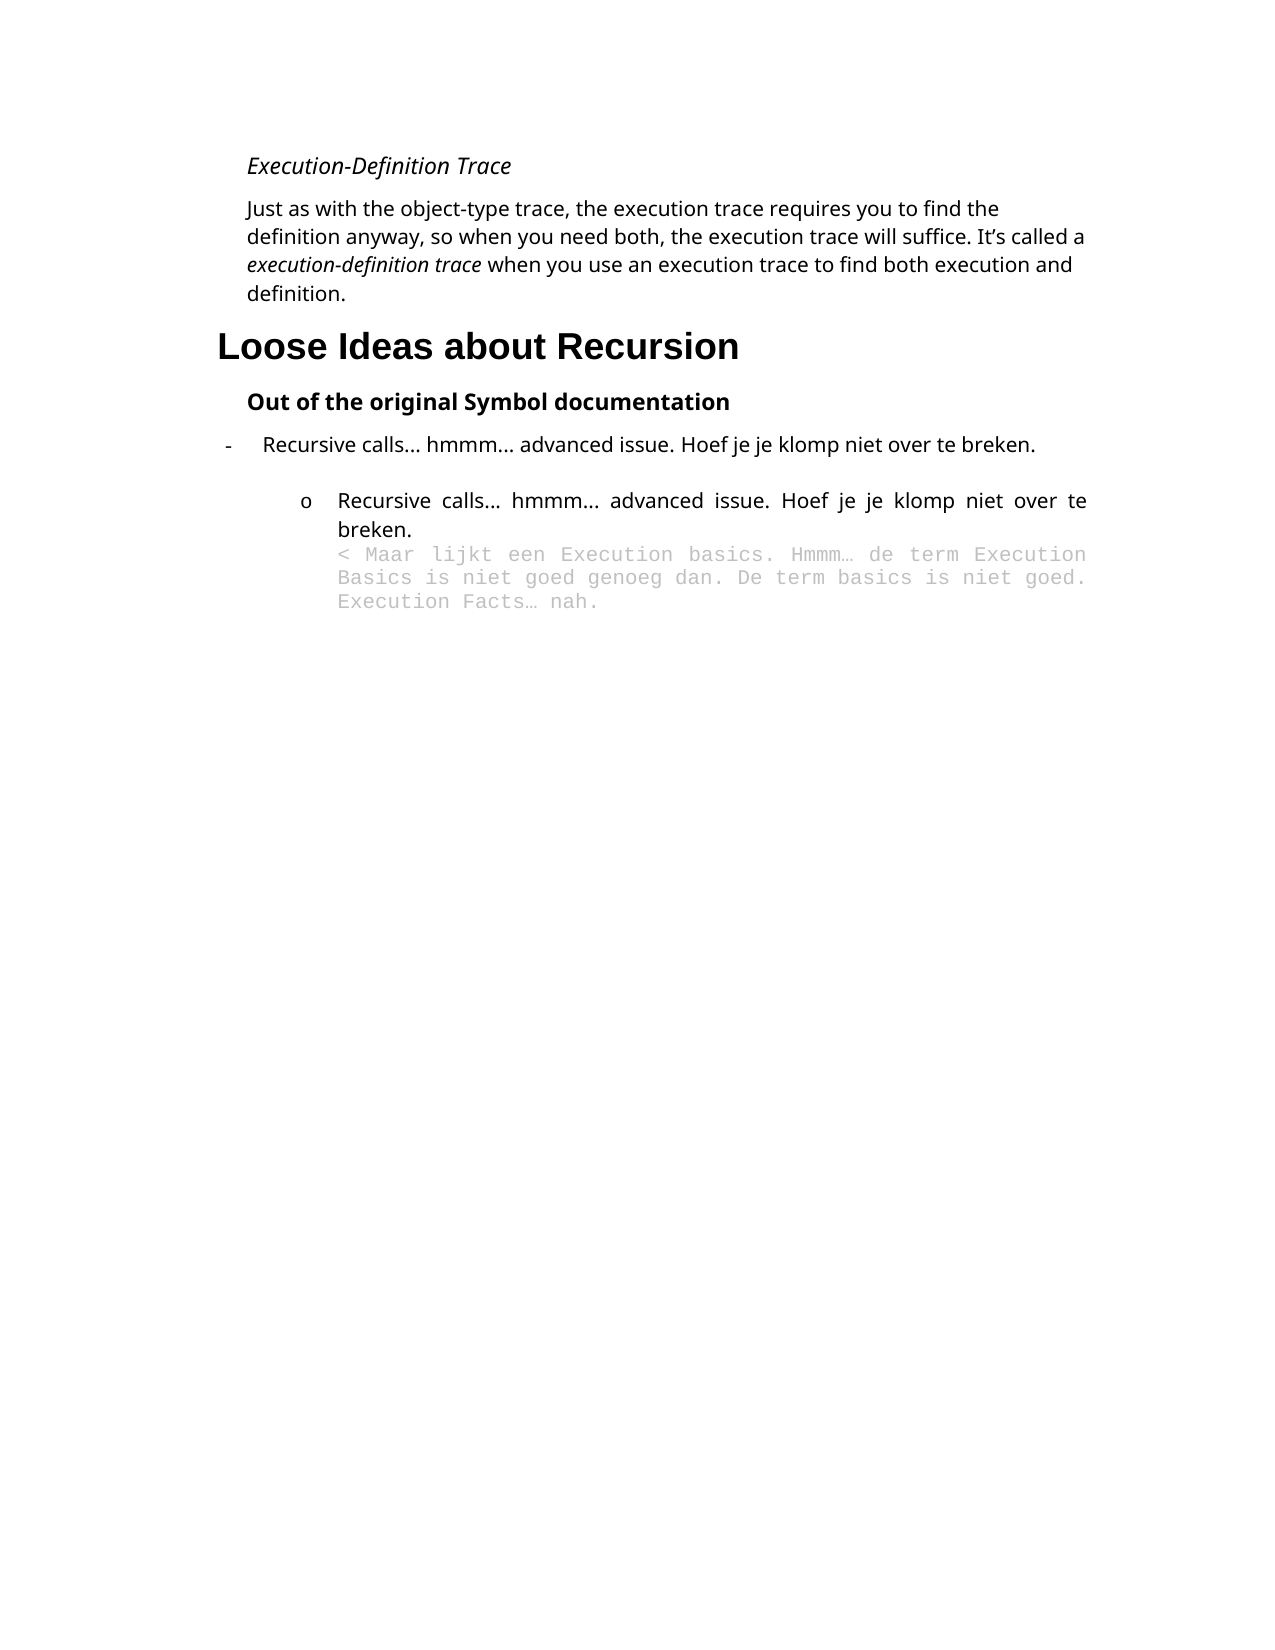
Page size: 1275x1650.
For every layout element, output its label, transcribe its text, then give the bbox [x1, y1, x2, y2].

list Recursive calls... hmmm... advanced issue. Hoef je je klomp niet over te breken. [225, 430, 1087, 458]
subtitle Execution-Definition Trace [247, 150, 1087, 181]
text Just as with the object-type trace, the execution trace requires you to find the definition anyway, so when you need both, the execution trace will suffice. It’s called a execution-definition trace when you use an execution trace to find both execution and definition. [247, 194, 1087, 307]
subtitle Out of the original Symbol documentation [247, 386, 1087, 417]
list Recursive calls... hmmm... advanced issue. Hoef je je klomp niet over te breken. [300, 487, 1087, 544]
text < Maar lijkt een Execution basics. Hmmm… de term Execution Basics is niet goed genoeg dan. De term basics is niet goed. Execution Facts… nah. [337, 544, 1087, 614]
subtitle Loose Ideas about Recursion [217, 324, 1087, 367]
